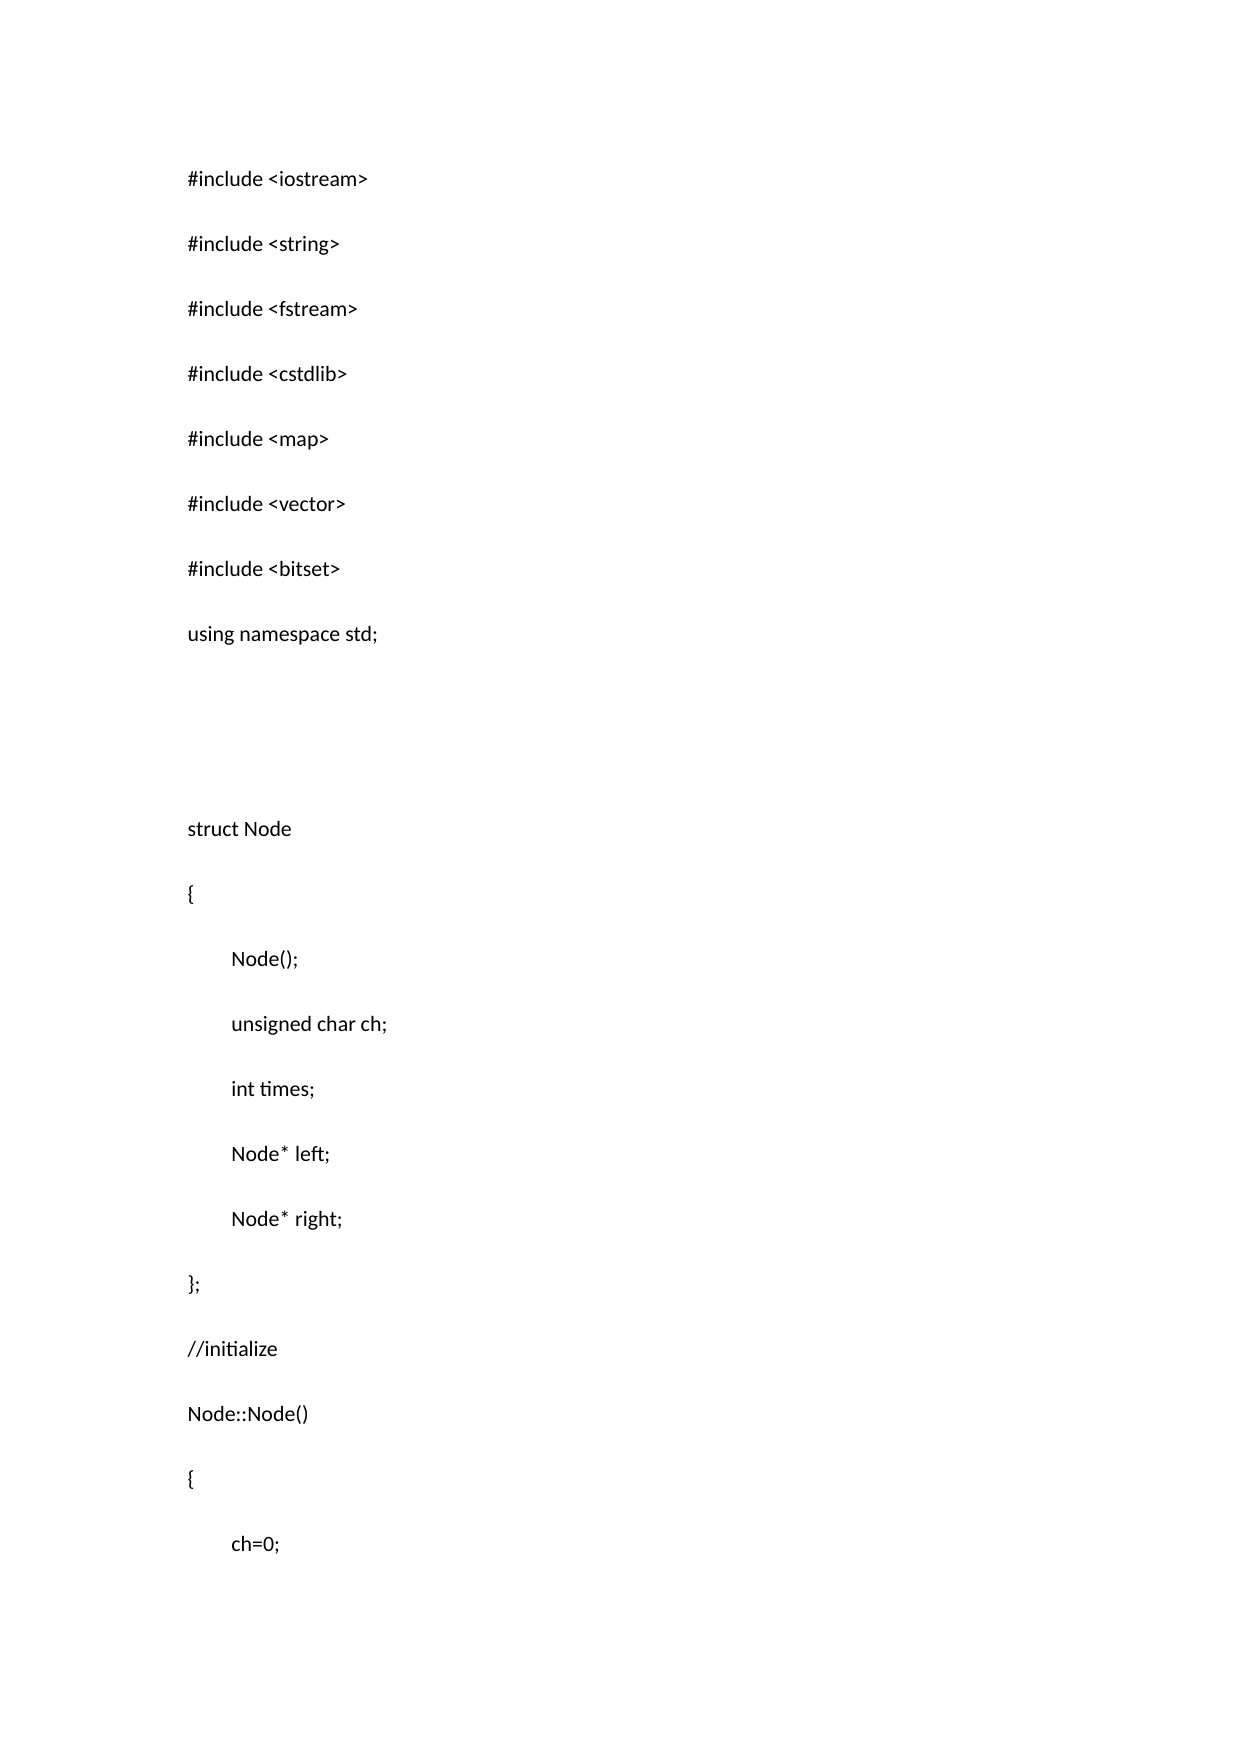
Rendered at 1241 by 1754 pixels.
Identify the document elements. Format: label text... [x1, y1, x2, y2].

text #include <vector> [187, 487, 1053, 552]
text #include <fstream> [187, 292, 1053, 357]
text ch=0; [187, 1527, 1053, 1592]
text using namespace std; [187, 617, 1053, 682]
text #include <string> [187, 227, 1053, 292]
text Node::Node() [187, 1397, 1053, 1462]
text Node* right; [187, 1202, 1053, 1267]
text struct Node [187, 812, 1053, 877]
text //initialize [187, 1332, 1053, 1397]
text unsigned char ch; [187, 1007, 1053, 1072]
text #include <cstdlib> [187, 357, 1053, 422]
text #include <bitset> [187, 552, 1053, 617]
text #include <map> [187, 422, 1053, 487]
text Node(); [187, 942, 1053, 1007]
text #include <iostream> [187, 162, 1053, 227]
text { [187, 877, 1053, 942]
text { [187, 1462, 1053, 1527]
text int times; [187, 1072, 1053, 1137]
text }; [187, 1267, 1053, 1332]
text Node* left; [187, 1137, 1053, 1202]
